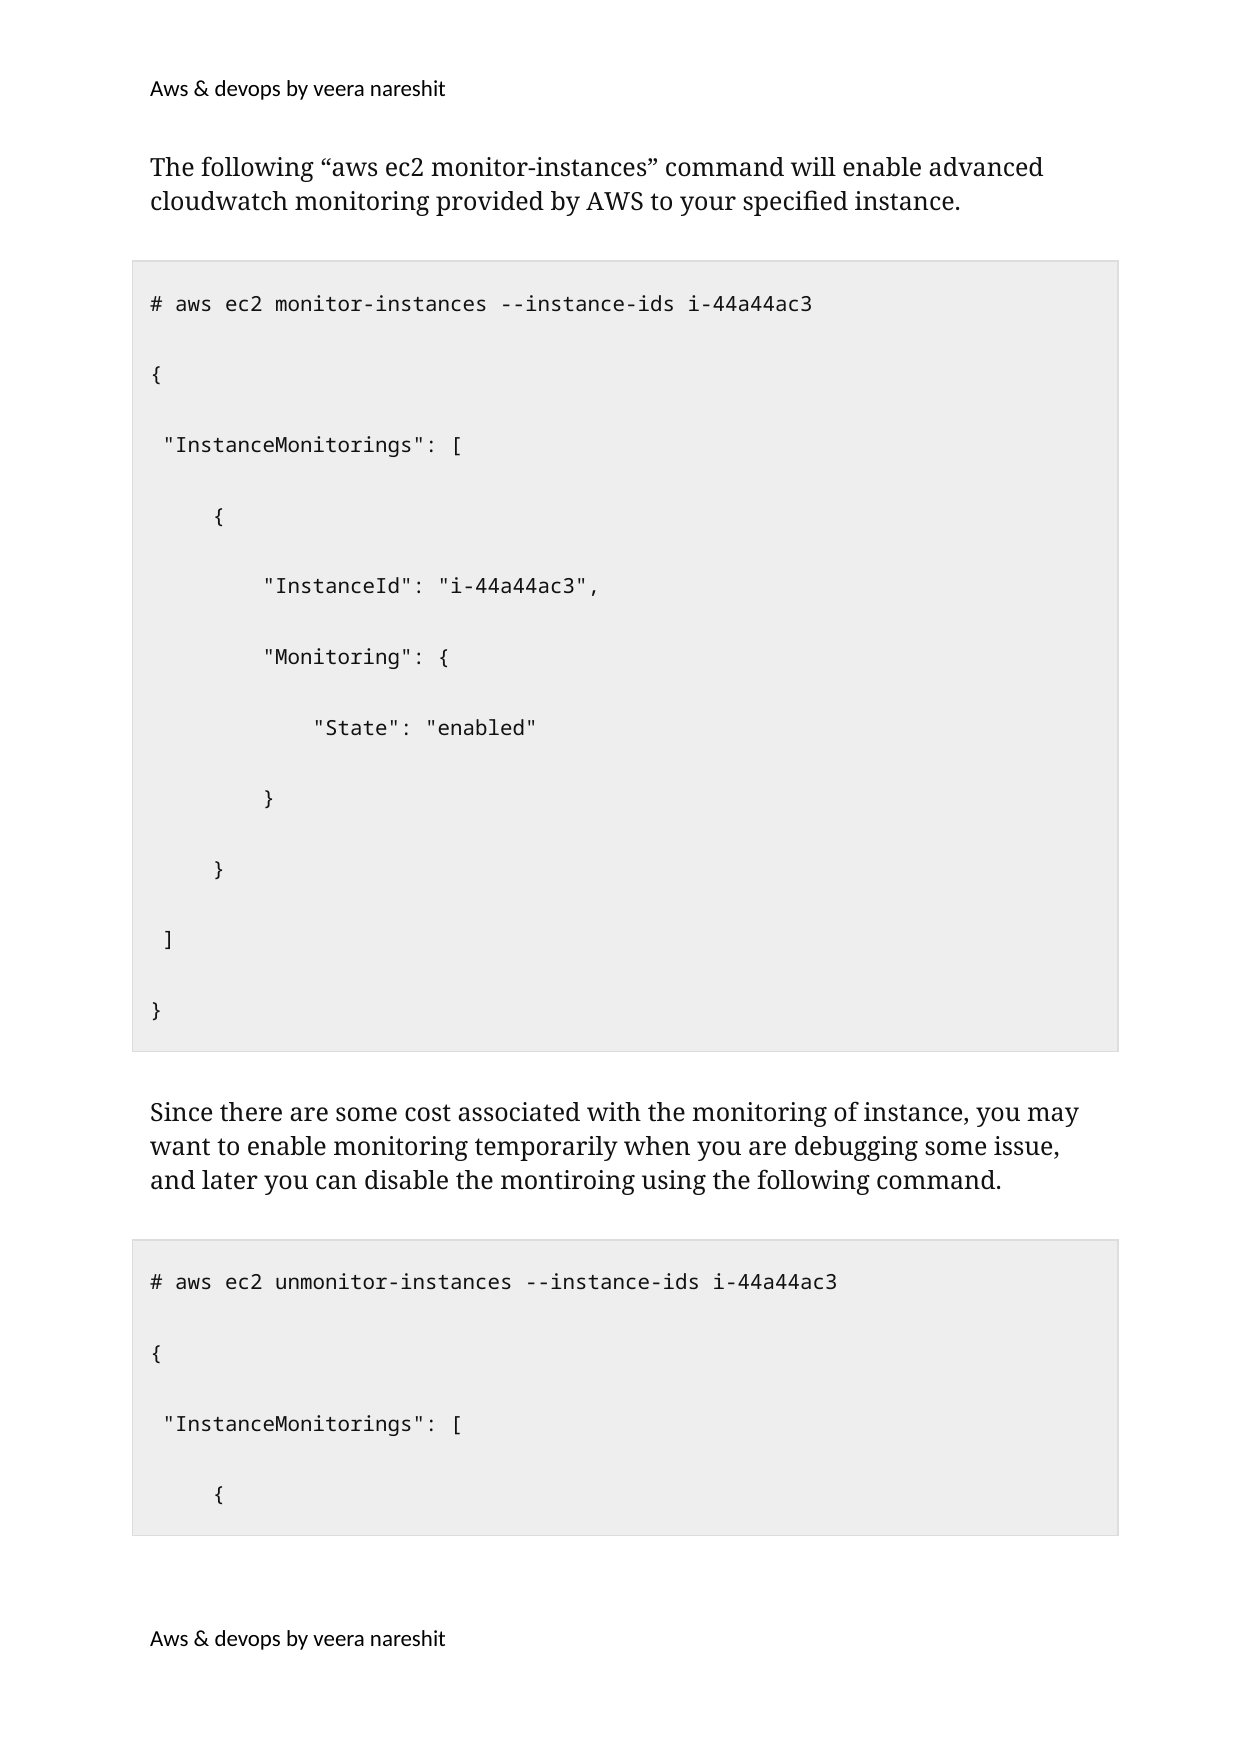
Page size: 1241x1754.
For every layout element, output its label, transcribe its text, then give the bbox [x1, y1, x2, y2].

text "Monitoring": { [133, 613, 1117, 671]
text Since there are some cost associated with the monitoring of instance, you may want to enable monitoring temporarily when you are debugging some issue, and later you can disable the montiroing using the following command. [150, 1094, 1090, 1197]
text ] [133, 896, 1117, 953]
text "InstanceMonitorings": [ [133, 1380, 1117, 1437]
text { [133, 1309, 1117, 1367]
text "State": "enabled" [133, 684, 1117, 741]
text The following “aws ec2 monitor-instances” command will enable advanced cloudwatch monitoring provided by AWS to your specified instance. [150, 150, 1090, 218]
text } [133, 825, 1117, 882]
text { [133, 331, 1117, 388]
text { [133, 1451, 1117, 1535]
text } [133, 755, 1117, 812]
text { [133, 472, 1117, 529]
text # aws ec2 unmonitor-instances --instance-ids i-44a44ac3 [133, 1241, 1117, 1296]
text "InstanceMonitorings": [ [133, 402, 1117, 459]
text "InstanceId": "i-44a44ac3", [133, 543, 1117, 600]
text # aws ec2 monitor-instances --instance-ids i-44a44ac3 [133, 262, 1117, 317]
text } [133, 967, 1117, 1051]
